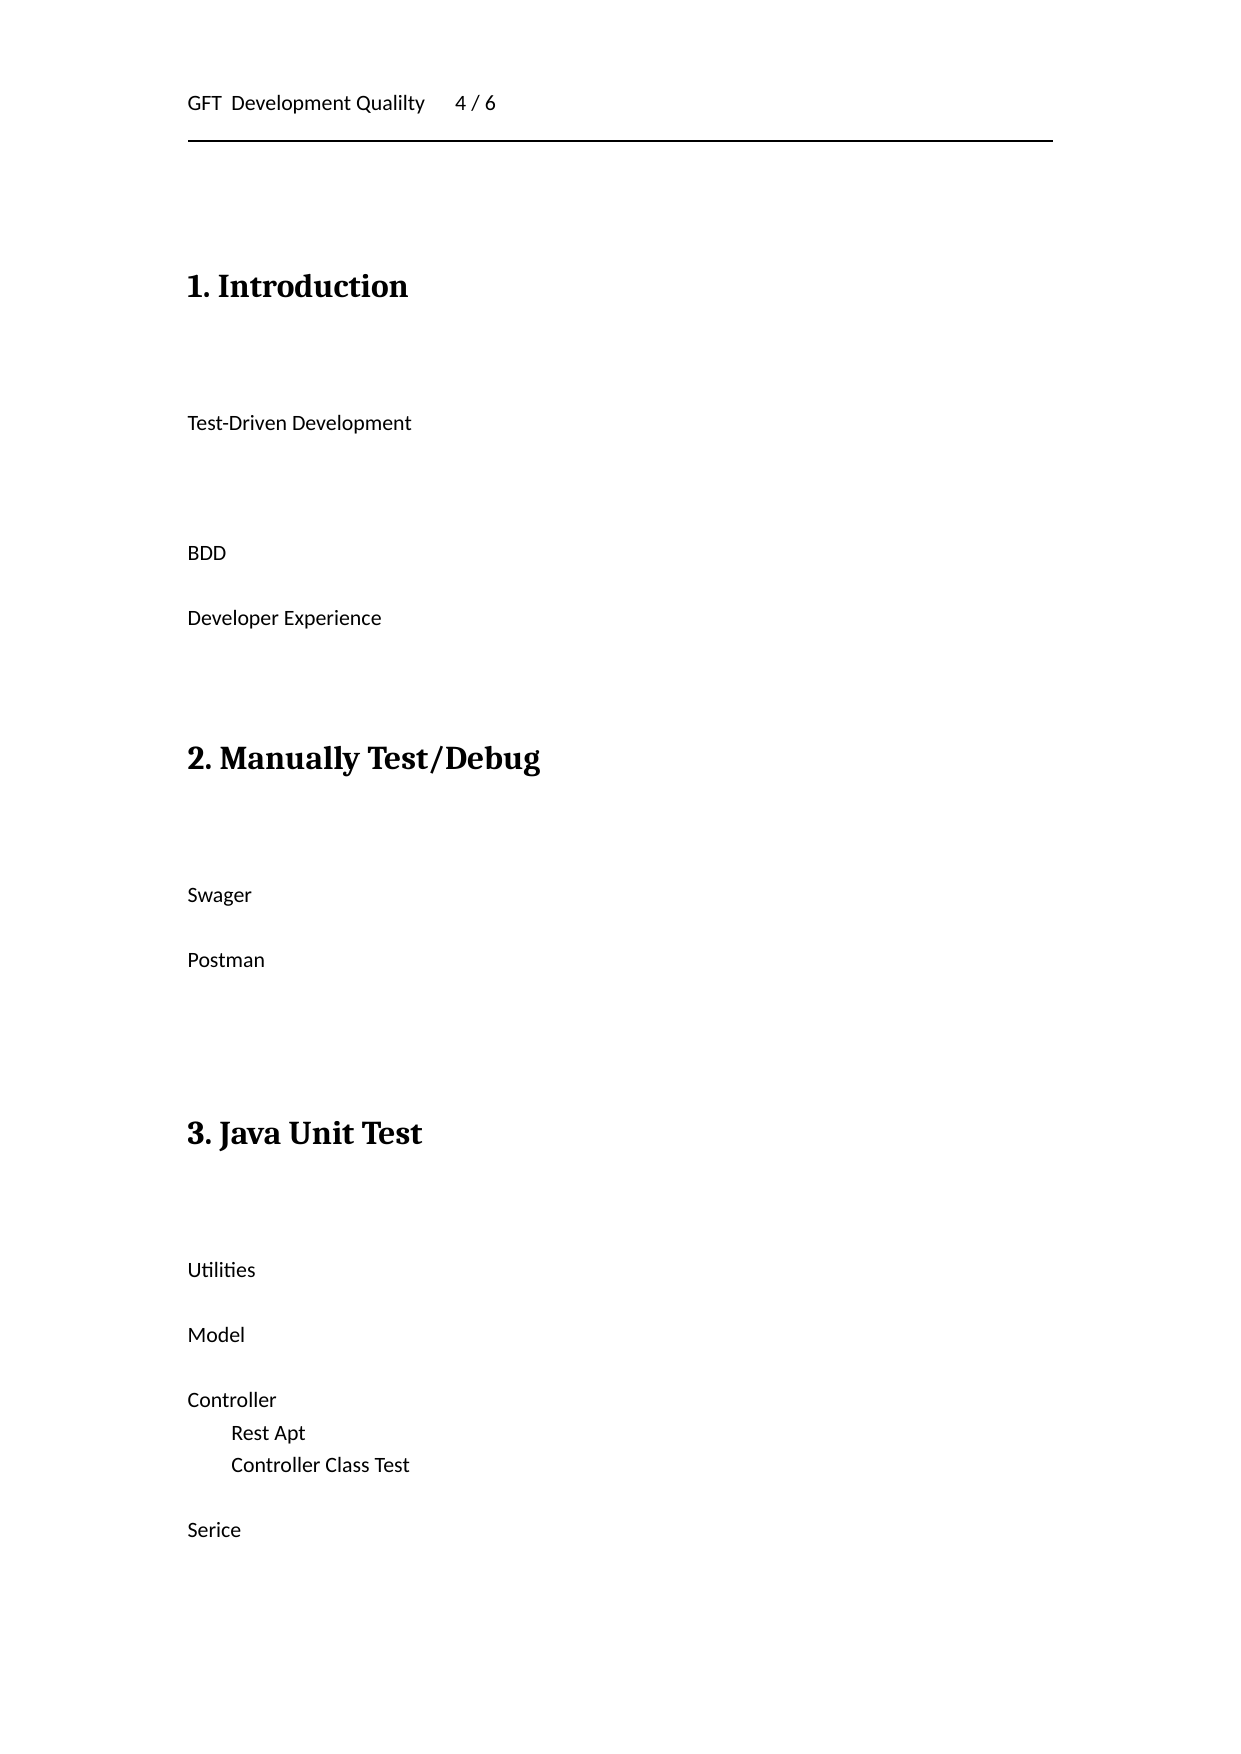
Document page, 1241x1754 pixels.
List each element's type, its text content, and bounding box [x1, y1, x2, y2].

text Controller Class Test [187, 1448, 1053, 1481]
text BDD [187, 537, 1053, 569]
subtitle 2. Manually Test/Debug [187, 726, 1053, 791]
subtitle 1. Introduction [187, 254, 1053, 319]
text Rest Apt [187, 1416, 1053, 1448]
text Controller [187, 1383, 1053, 1416]
text Swager [187, 879, 1053, 911]
text Model [187, 1318, 1053, 1351]
subtitle 3. Java Unit Test [187, 1101, 1053, 1166]
text Postman [187, 944, 1053, 976]
text Developer Experience [187, 602, 1053, 634]
text Serice [187, 1513, 1053, 1546]
text Test-Driven Development [187, 407, 1053, 439]
text Utilities [187, 1253, 1053, 1286]
